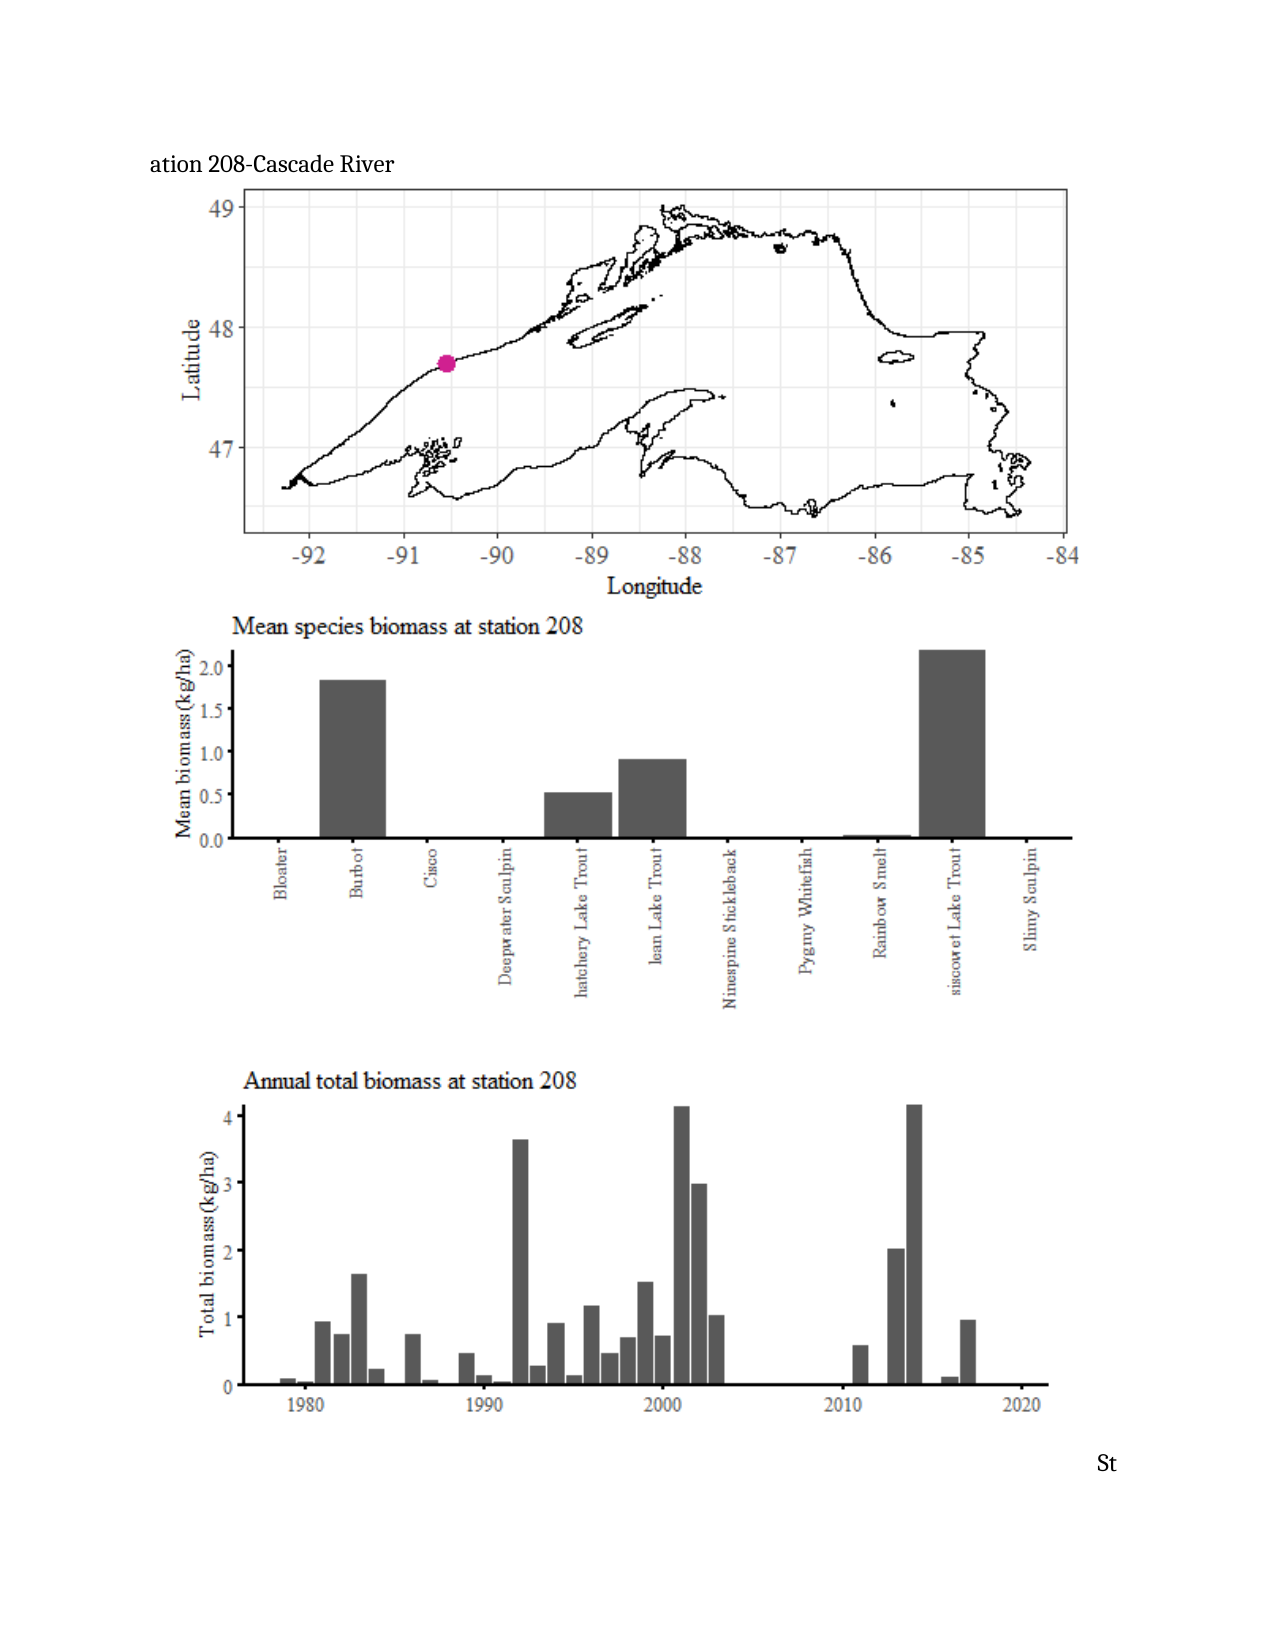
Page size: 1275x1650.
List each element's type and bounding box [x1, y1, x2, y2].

picture [168, 178, 1079, 1472]
